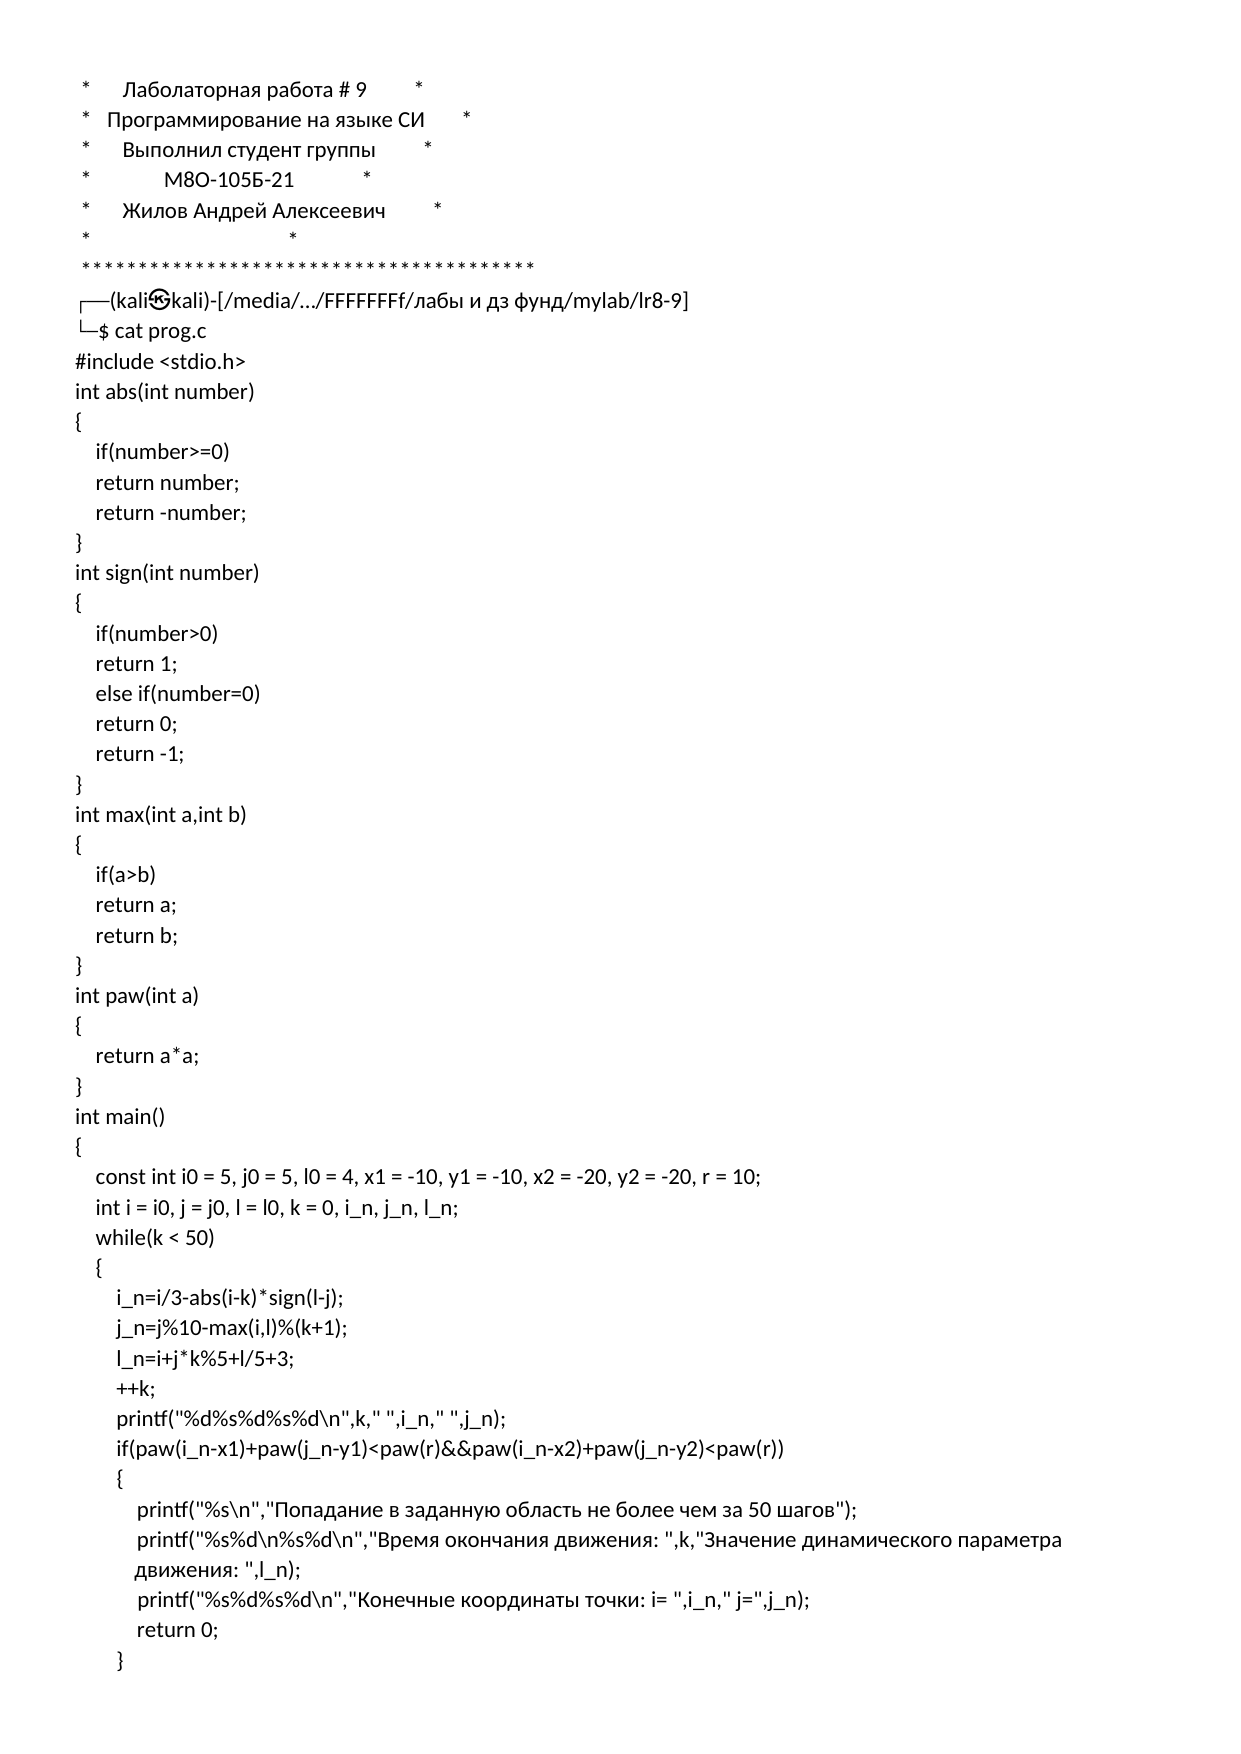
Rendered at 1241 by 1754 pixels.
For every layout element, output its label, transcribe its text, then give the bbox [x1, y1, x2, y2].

list * Программирование на языке СИ * [75, 105, 1145, 133]
list } [75, 951, 1145, 979]
list int i = i0, j = j0, l = l0, k = 0, i_n, j_n, l_n; [75, 1193, 1145, 1221]
list if(number>=0) [75, 437, 1145, 466]
list ++k; [75, 1374, 1145, 1402]
list └─$ cat prog.c [75, 317, 1145, 345]
list i_n=i/3-abs(i-k)*sign(l-j); [75, 1283, 1145, 1311]
list { [75, 1253, 1145, 1281]
list int main() [75, 1102, 1145, 1130]
list const int i0 = 5, j0 = 5, l0 = 4, x1 = -10, y1 = -10, x2 = -20, y2 = -20, r = 10; [75, 1162, 1145, 1191]
list * * [75, 226, 1145, 254]
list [75, 1525, 1145, 1583]
list int sign(int number) [75, 558, 1145, 586]
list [75, 286, 1145, 314]
list printf("%s\n","Попадание в заданную область не более чем за 50 шагов"); [75, 1495, 1145, 1523]
list { [75, 830, 1145, 858]
list l_n=i+j*k%5+l/5+3; [75, 1344, 1145, 1372]
list * М8О-105Б-21 * [75, 166, 1145, 194]
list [75, 256, 1145, 284]
list } [75, 528, 1145, 556]
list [75, 1585, 1145, 1613]
list #include <stdio.h> [75, 347, 1145, 375]
list * Выполнил студент группы * [75, 135, 1145, 163]
list return a*a; [75, 1042, 1145, 1070]
list return a; [75, 891, 1145, 919]
list { [75, 407, 1145, 435]
list * Лаболаторная работа # 9 * [75, 75, 1145, 103]
list return 0; [75, 709, 1145, 737]
list } [75, 1072, 1145, 1100]
list { [75, 1464, 1145, 1493]
list return number; [75, 468, 1145, 496]
list } [75, 1646, 1145, 1674]
list return 0; [75, 1616, 1145, 1644]
list int paw(int a) [75, 981, 1145, 1009]
list return 1; [75, 649, 1145, 677]
list int abs(int number) [75, 377, 1145, 405]
list { [75, 588, 1145, 617]
list return b; [75, 921, 1145, 949]
list { [75, 1011, 1145, 1039]
list printf("%d%s%d%s%d\n",k," ",i_n," ",j_n); [75, 1404, 1145, 1432]
list } [75, 770, 1145, 798]
list while(k < 50) [75, 1223, 1145, 1251]
list return -number; [75, 498, 1145, 526]
list if(number>0) [75, 619, 1145, 647]
list else if(number=0) [75, 679, 1145, 707]
list int max(int a,int b) [75, 800, 1145, 828]
list j_n=j%10-max(i,l)%(k+1); [75, 1313, 1145, 1342]
list if(a>b) [75, 860, 1145, 888]
list * Жилов Андрей Алексеевич * [75, 196, 1145, 224]
list return -1; [75, 739, 1145, 768]
list if(paw(i_n-x1)+paw(j_n-y1)<paw(r)&&paw(i_n-x2)+paw(j_n-y2)<paw(r)) [75, 1434, 1145, 1462]
list { [75, 1132, 1145, 1160]
